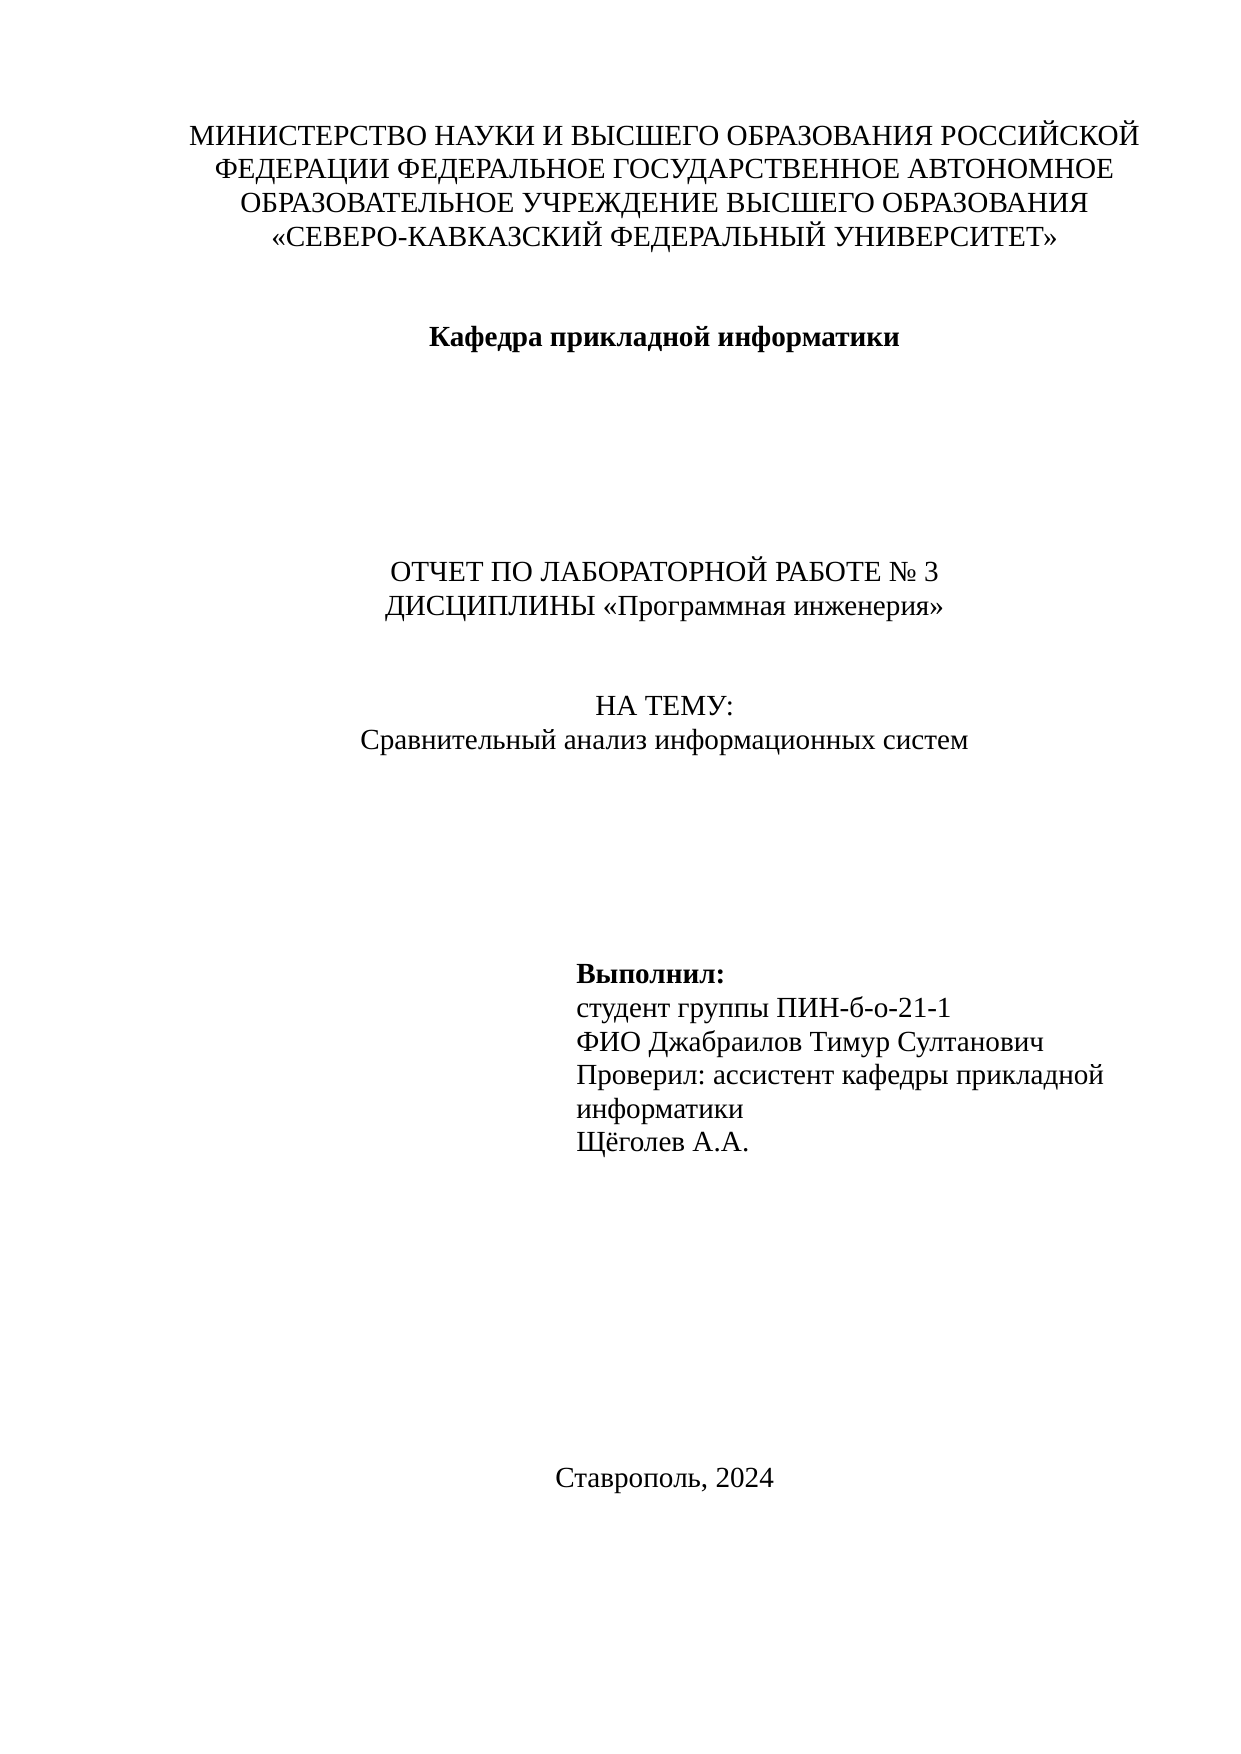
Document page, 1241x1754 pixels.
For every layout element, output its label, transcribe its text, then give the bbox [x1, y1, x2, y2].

text Выполнил: [576, 957, 1152, 990]
text Сравнительный анализ информационных систем [177, 722, 1152, 755]
text ФИО Джабраилов Тимур Султанович [576, 1024, 1152, 1057]
text «СЕВЕРО-КАВКАЗСКИЙ ФЕДЕРАЛЬНЫЙ УНИВЕРСИТЕТ» [177, 219, 1152, 252]
text Щёголев А.А. [576, 1124, 1152, 1158]
text студент группы ПИН-б-о-21-1 [576, 990, 1152, 1024]
text Проверил: ассистент кафедры прикладной информатики [576, 1057, 1152, 1124]
text ДИСЦИПЛИНЫ «Программная инженерия» [177, 588, 1152, 621]
text Кафедра прикладной информатики [177, 319, 1152, 353]
text МИНИCTEPCTBO НАУКИ И ВЫСШЕГО ОБРАЗОВАНИЯ РОССИЙСКОЙ ФЕДЕРАЦИИ ФЕДЕРАЛЬНОЕ ГОСУДАРСТВЕННОЕ АВТОНОМНОЕ ОБРАЗОВАТЕЛЬНОЕ УЧРЕЖДЕНИЕ ВЫСШЕГО ОБРАЗОВАНИЯ [177, 118, 1152, 219]
text Ставрополь, 2024 [177, 1460, 1152, 1493]
text НА ТЕМУ: [177, 688, 1152, 722]
text ОТЧЕТ ПО ЛАБОРАТОРНОЙ РАБОТЕ № 3 [177, 554, 1152, 588]
